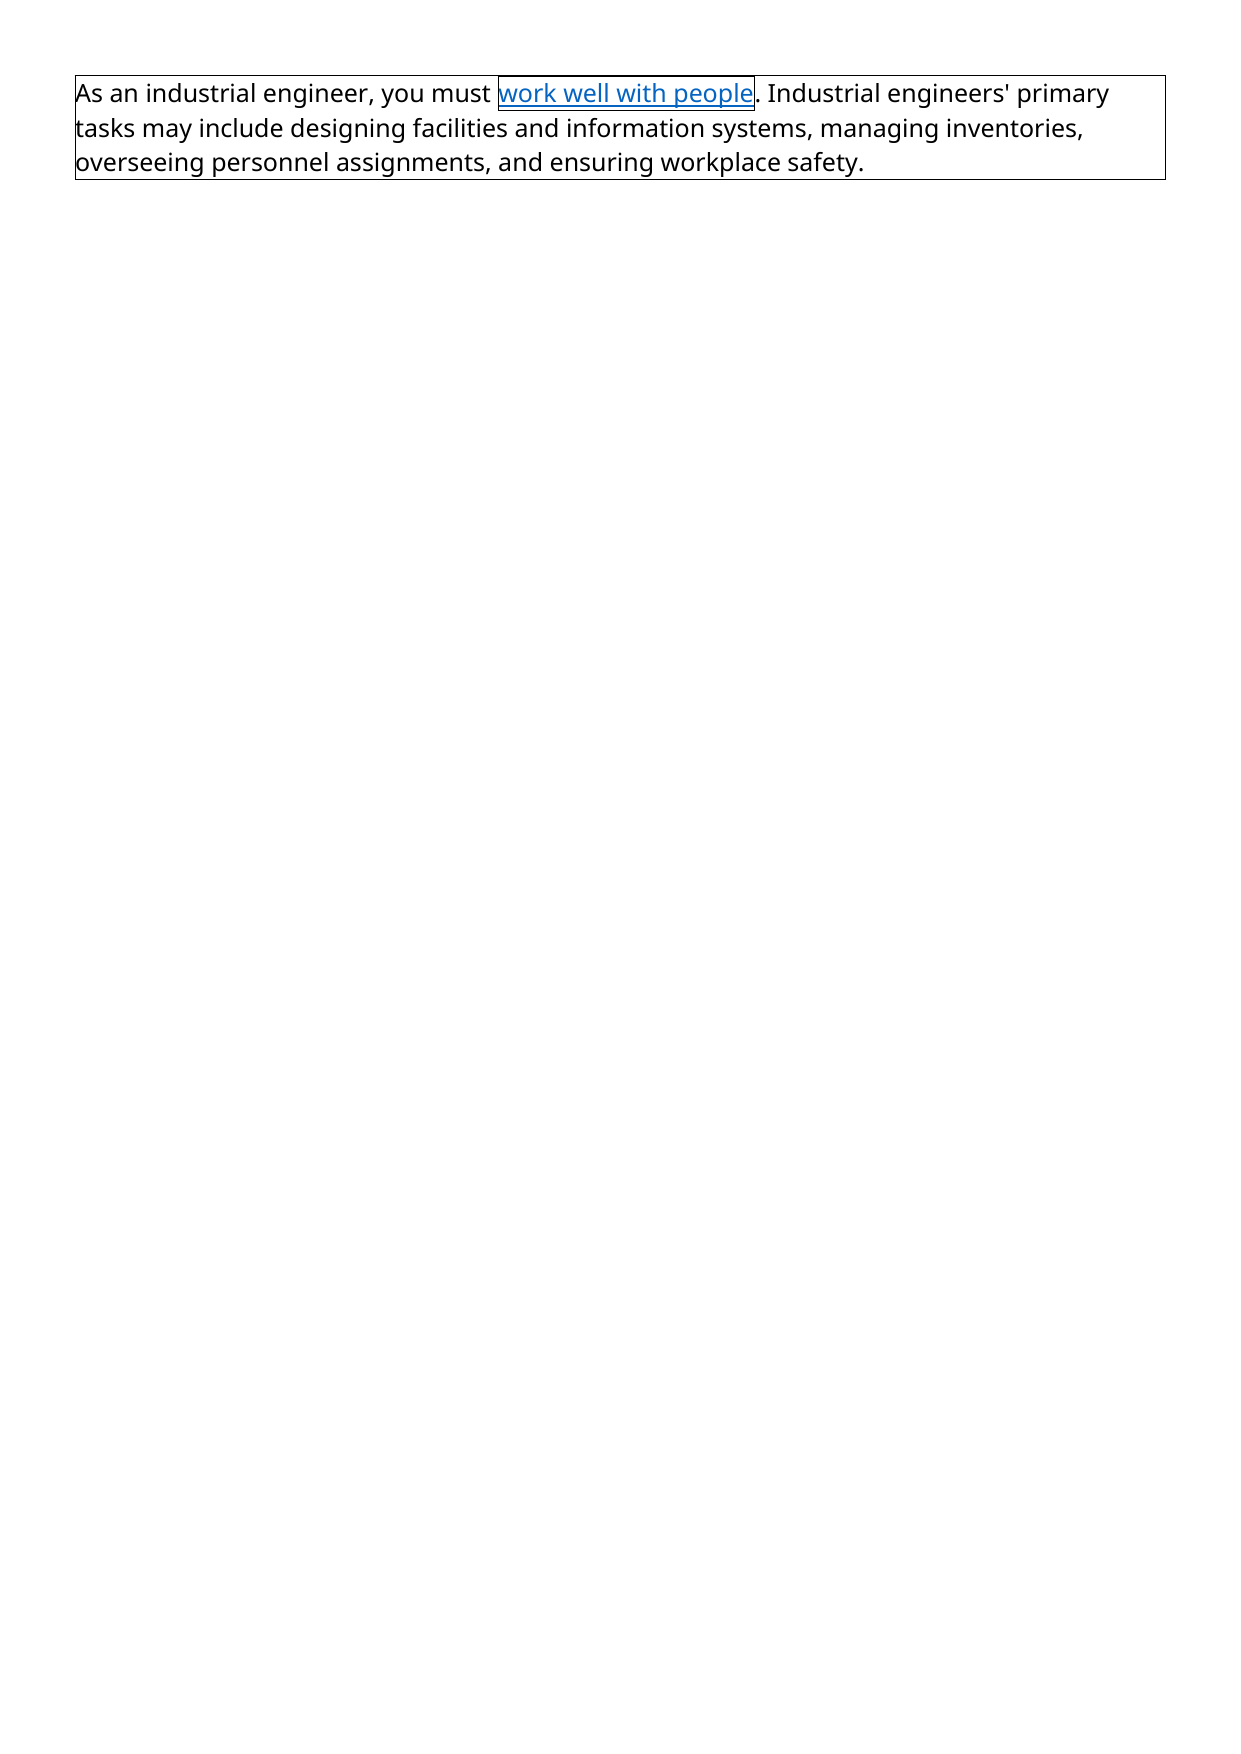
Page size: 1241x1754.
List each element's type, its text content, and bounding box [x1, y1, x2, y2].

text As an industrial engineer, you must work well with people. Industrial engineers' primary tasks may include designing facilities and information systems, managing inventories, overseeing personnel assignments, and ensuring workplace safety. [76, 76, 1165, 179]
